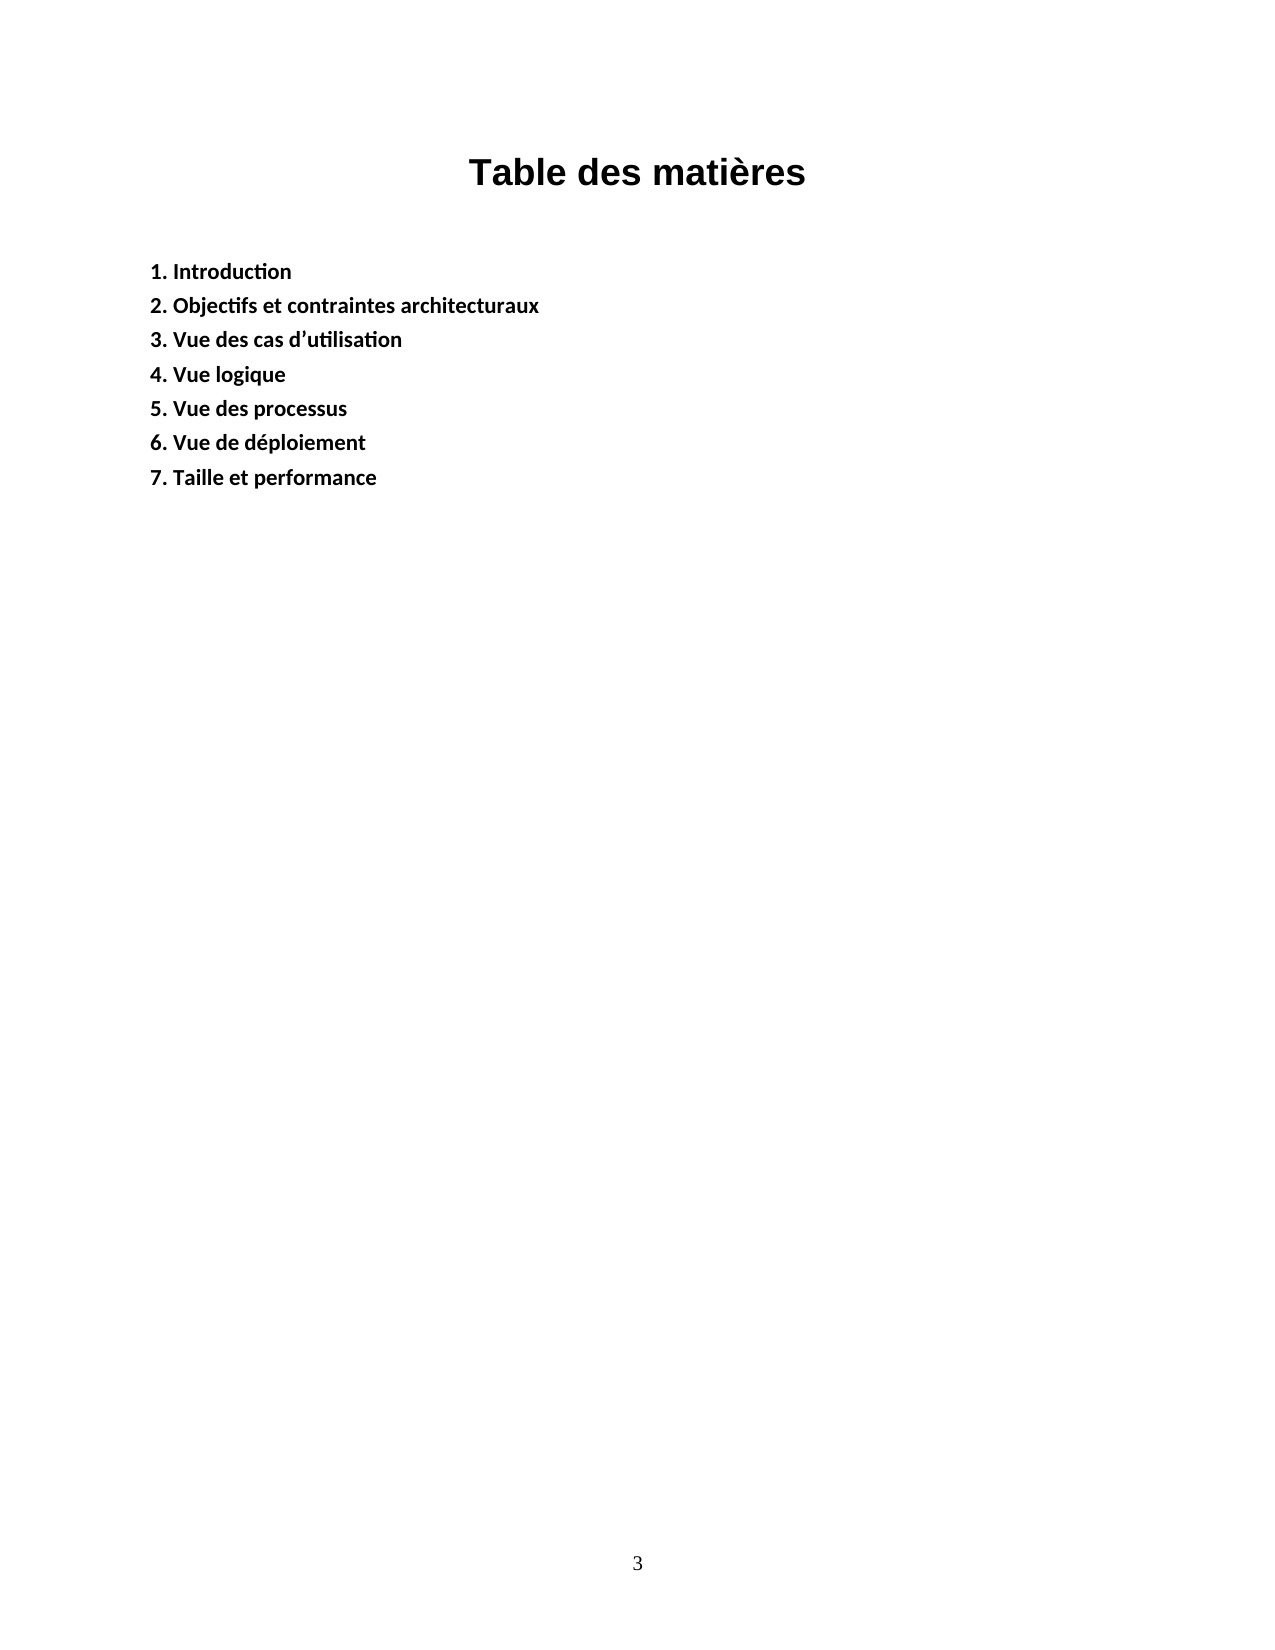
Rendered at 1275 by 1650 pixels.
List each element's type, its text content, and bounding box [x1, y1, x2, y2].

title Table des matières [150, 150, 1125, 193]
